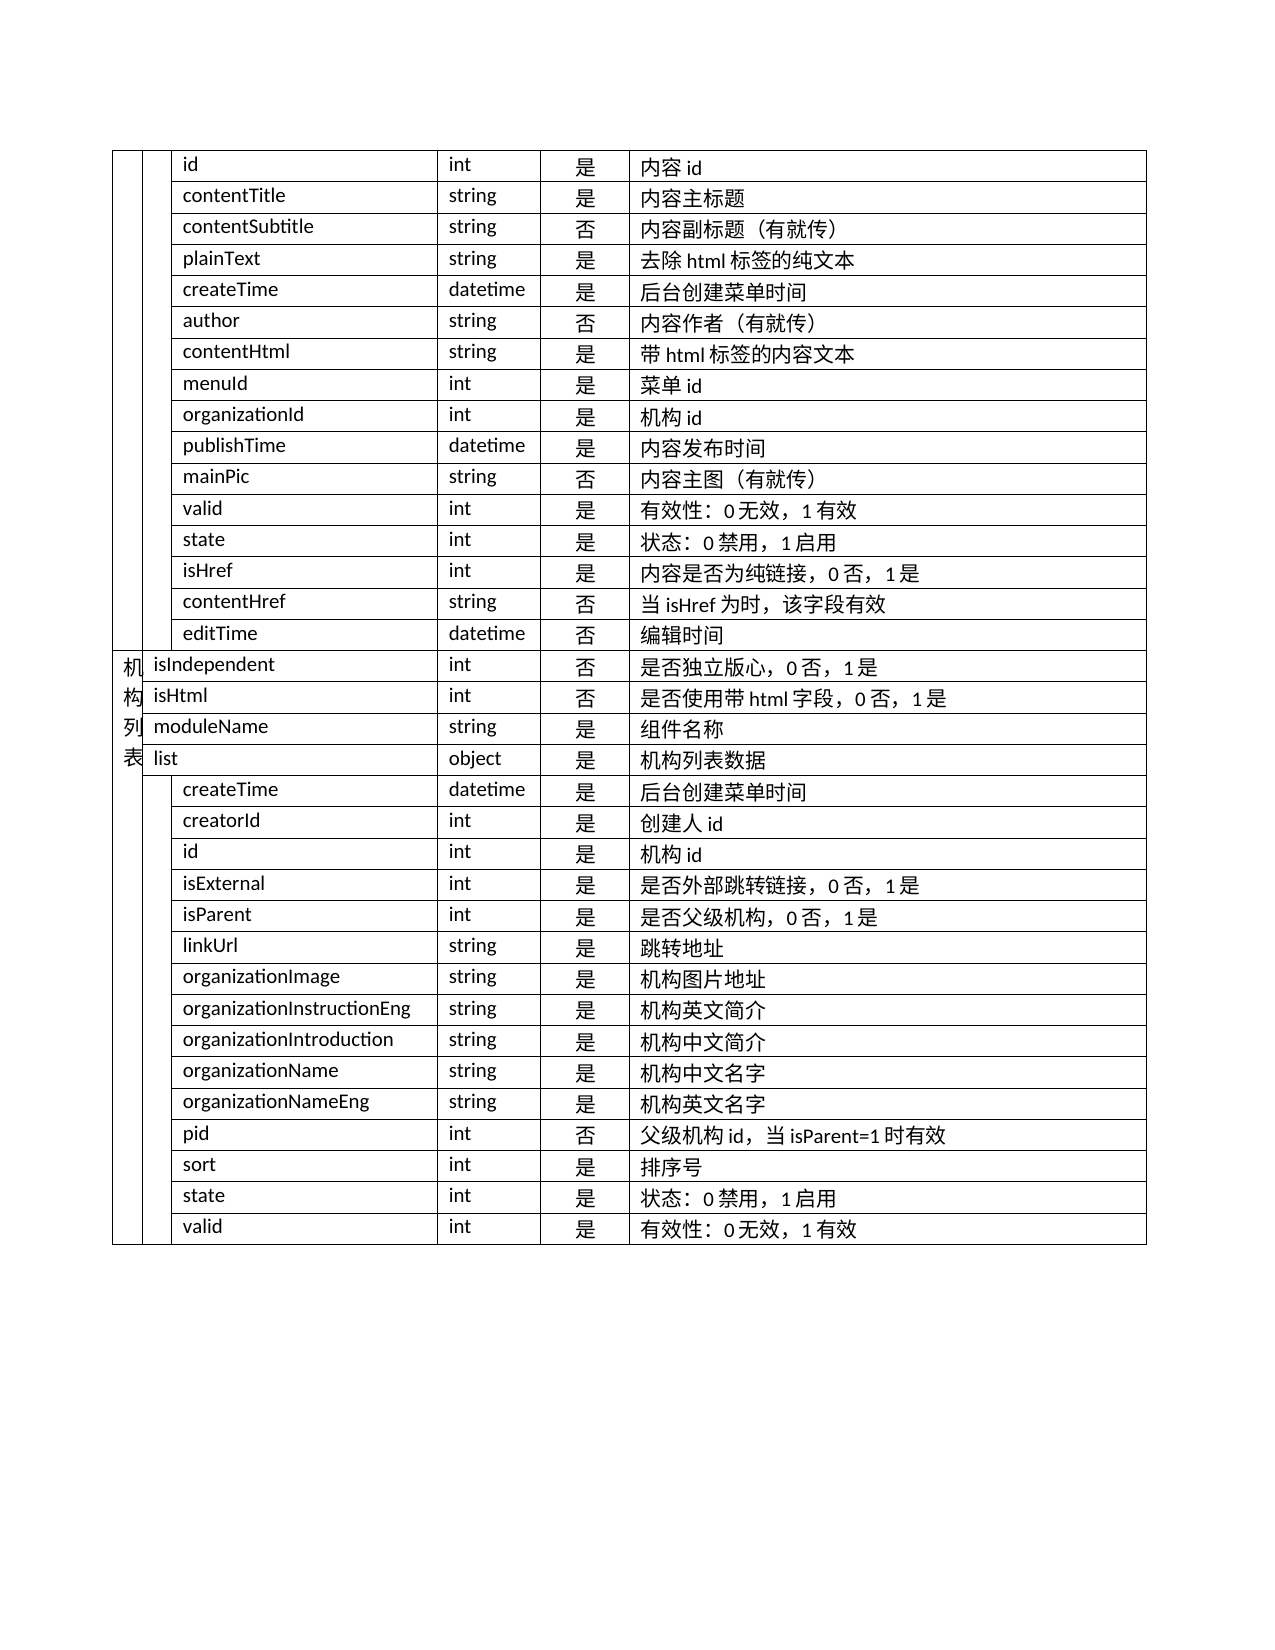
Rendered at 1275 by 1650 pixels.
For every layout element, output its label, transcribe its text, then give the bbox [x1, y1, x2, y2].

table_cell 否 [541, 682, 629, 712]
table_cell string [438, 995, 540, 1025]
table_cell creatorId [172, 807, 437, 837]
table_cell 有效性：0无效，1有效 [630, 1214, 1146, 1244]
table_cell 机构英文简介 [630, 995, 1146, 1025]
table_cell createTime [172, 776, 437, 806]
table_cell 跳转地址 [630, 932, 1146, 962]
table_cell 内容主标题 [630, 182, 1146, 212]
table_cell 是 [541, 370, 629, 400]
table_cell organizationNameEng [172, 1089, 437, 1119]
table_cell 否 [541, 464, 629, 494]
table_cell author [172, 307, 437, 337]
table_cell isParent [172, 901, 437, 931]
table_cell valid [172, 1214, 437, 1244]
table_cell 创建人id [630, 807, 1146, 837]
table_cell datetime [438, 276, 540, 306]
table_cell 机构英文名字 [630, 1089, 1146, 1119]
table_cell 是 [541, 401, 629, 431]
table_cell datetime [438, 776, 540, 806]
table_cell isIndependent [143, 651, 437, 681]
table_cell 菜单id [630, 370, 1146, 400]
table_cell 是 [541, 432, 629, 462]
table_cell 后台创建菜单时间 [630, 276, 1146, 306]
table_cell int [438, 682, 540, 712]
table_cell int [438, 901, 540, 931]
table_cell 内容发布时间 [630, 432, 1146, 462]
table_cell 是 [541, 995, 629, 1025]
table_cell string [438, 245, 540, 275]
table_cell string [438, 339, 540, 369]
table_cell string [438, 1089, 540, 1119]
table_cell int [438, 557, 540, 587]
table_cell contentTitle [172, 182, 437, 212]
table_cell 后台创建菜单时间 [630, 776, 1146, 806]
table_cell int [438, 1151, 540, 1181]
table_cell mainPic [172, 464, 437, 494]
table_cell 是 [541, 932, 629, 962]
table_cell 是 [541, 776, 629, 806]
table_cell 机构图片地址 [630, 964, 1146, 994]
table_cell 机构id [630, 839, 1146, 869]
table_cell int [438, 370, 540, 400]
table_cell createTime [172, 276, 437, 306]
table_cell organizationInstructionEng [172, 995, 437, 1025]
table_cell contentSubtitle [172, 214, 437, 244]
table_cell 机构中文简介 [630, 1026, 1146, 1056]
table_cell 排序号 [630, 1151, 1146, 1181]
table_cell 内容主图（有就传） [630, 464, 1146, 494]
table_cell 是 [541, 1214, 629, 1244]
table_cell state [172, 1182, 437, 1212]
table_cell 是 [541, 1026, 629, 1056]
table_cell 是 [541, 714, 629, 744]
table_cell 是 [541, 526, 629, 556]
table_cell 当isHref为时，该字段有效 [630, 589, 1146, 619]
table_cell 是否父级机构，0否，1是 [630, 901, 1146, 931]
table_cell int [438, 807, 540, 837]
table_cell id [172, 839, 437, 869]
table_cell 是 [541, 964, 629, 994]
table_cell [143, 776, 171, 1244]
table_cell 是 [541, 245, 629, 275]
table_cell 机构列表数据 [630, 745, 1146, 775]
table_cell string [438, 214, 540, 244]
table_cell 父级机构id，当isParent=1时有效 [630, 1120, 1146, 1150]
table_cell int [438, 495, 540, 525]
table_cell 是 [541, 745, 629, 775]
table_cell 状态：0禁用，1启用 [630, 526, 1146, 556]
table_cell 是 [541, 839, 629, 869]
table_cell 否 [541, 214, 629, 244]
table_cell 是 [541, 870, 629, 900]
table_cell sort [172, 1151, 437, 1181]
table_cell int [438, 1214, 540, 1244]
table_cell publishTime [172, 432, 437, 462]
table_cell 组件名称 [630, 714, 1146, 744]
table_cell 是 [541, 1151, 629, 1181]
table_cell 是 [541, 901, 629, 931]
table_cell 是否外部跳转链接，0否，1是 [630, 870, 1146, 900]
table_cell int [438, 1182, 540, 1212]
table_cell int [438, 1120, 540, 1150]
table_cell string [438, 714, 540, 744]
table_cell 内容id [630, 151, 1146, 181]
table_cell id [172, 151, 437, 181]
table_cell 机构列表 [113, 651, 142, 1244]
table_cell [143, 151, 171, 650]
table_cell 是 [541, 151, 629, 181]
table_cell string [438, 307, 540, 337]
table_cell organizationId [172, 401, 437, 431]
table_cell 是 [541, 1089, 629, 1119]
table_cell int [438, 870, 540, 900]
table_cell string [438, 1026, 540, 1056]
table_cell 否 [541, 620, 629, 650]
table_cell menuId [172, 370, 437, 400]
table_cell organizationName [172, 1057, 437, 1087]
table_cell plainText [172, 245, 437, 275]
table_cell 是 [541, 182, 629, 212]
table_cell contentHtml [172, 339, 437, 369]
table_cell 机构id [630, 401, 1146, 431]
table_cell 内容是否为纯链接，0否，1是 [630, 557, 1146, 587]
table_cell 是 [541, 495, 629, 525]
table_cell int [438, 151, 540, 181]
table_cell isExternal [172, 870, 437, 900]
table_cell 状态：0禁用，1启用 [630, 1182, 1146, 1212]
table_cell 否 [541, 307, 629, 337]
table_cell linkUrl [172, 932, 437, 962]
table_cell datetime [438, 620, 540, 650]
table_cell datetime [438, 432, 540, 462]
table_cell editTime [172, 620, 437, 650]
table_cell int [438, 526, 540, 556]
table_cell pid [172, 1120, 437, 1150]
table_cell isHref [172, 557, 437, 587]
table_cell 带html标签的内容文本 [630, 339, 1146, 369]
table_cell state [172, 526, 437, 556]
table_cell 内容作者（有就传） [630, 307, 1146, 337]
table_cell string [438, 964, 540, 994]
table_cell organizationImage [172, 964, 437, 994]
table_cell int [438, 839, 540, 869]
table_cell string [438, 589, 540, 619]
table_cell 去除html标签的纯文本 [630, 245, 1146, 275]
table_cell 编辑时间 [630, 620, 1146, 650]
table_cell 内容副标题（有就传） [630, 214, 1146, 244]
table_cell int [438, 401, 540, 431]
table_cell string [438, 932, 540, 962]
table_cell 是 [541, 807, 629, 837]
table_cell valid [172, 495, 437, 525]
table_cell 是 [541, 1057, 629, 1087]
table_cell 否 [541, 651, 629, 681]
table_cell 是 [541, 276, 629, 306]
table_cell 否 [541, 1120, 629, 1150]
table_cell list [143, 745, 437, 775]
table_cell object [438, 745, 540, 775]
table_cell 有效性：0无效，1有效 [630, 495, 1146, 525]
table_cell moduleName [143, 714, 437, 744]
table_cell 是否独立版心，0否，1是 [630, 651, 1146, 681]
table_cell organizationIntroduction [172, 1026, 437, 1056]
table_cell contentHref [172, 589, 437, 619]
table_cell string [438, 182, 540, 212]
table_cell 是 [541, 557, 629, 587]
table_cell string [438, 464, 540, 494]
table_cell isHtml [143, 682, 437, 712]
table_cell 机构中文名字 [630, 1057, 1146, 1087]
table_cell 是 [541, 339, 629, 369]
table_cell 否 [541, 589, 629, 619]
table_cell 是否使用带html字段，0否，1是 [630, 682, 1146, 712]
table_cell 是 [541, 1182, 629, 1212]
table_cell int [438, 651, 540, 681]
table_cell string [438, 1057, 540, 1087]
